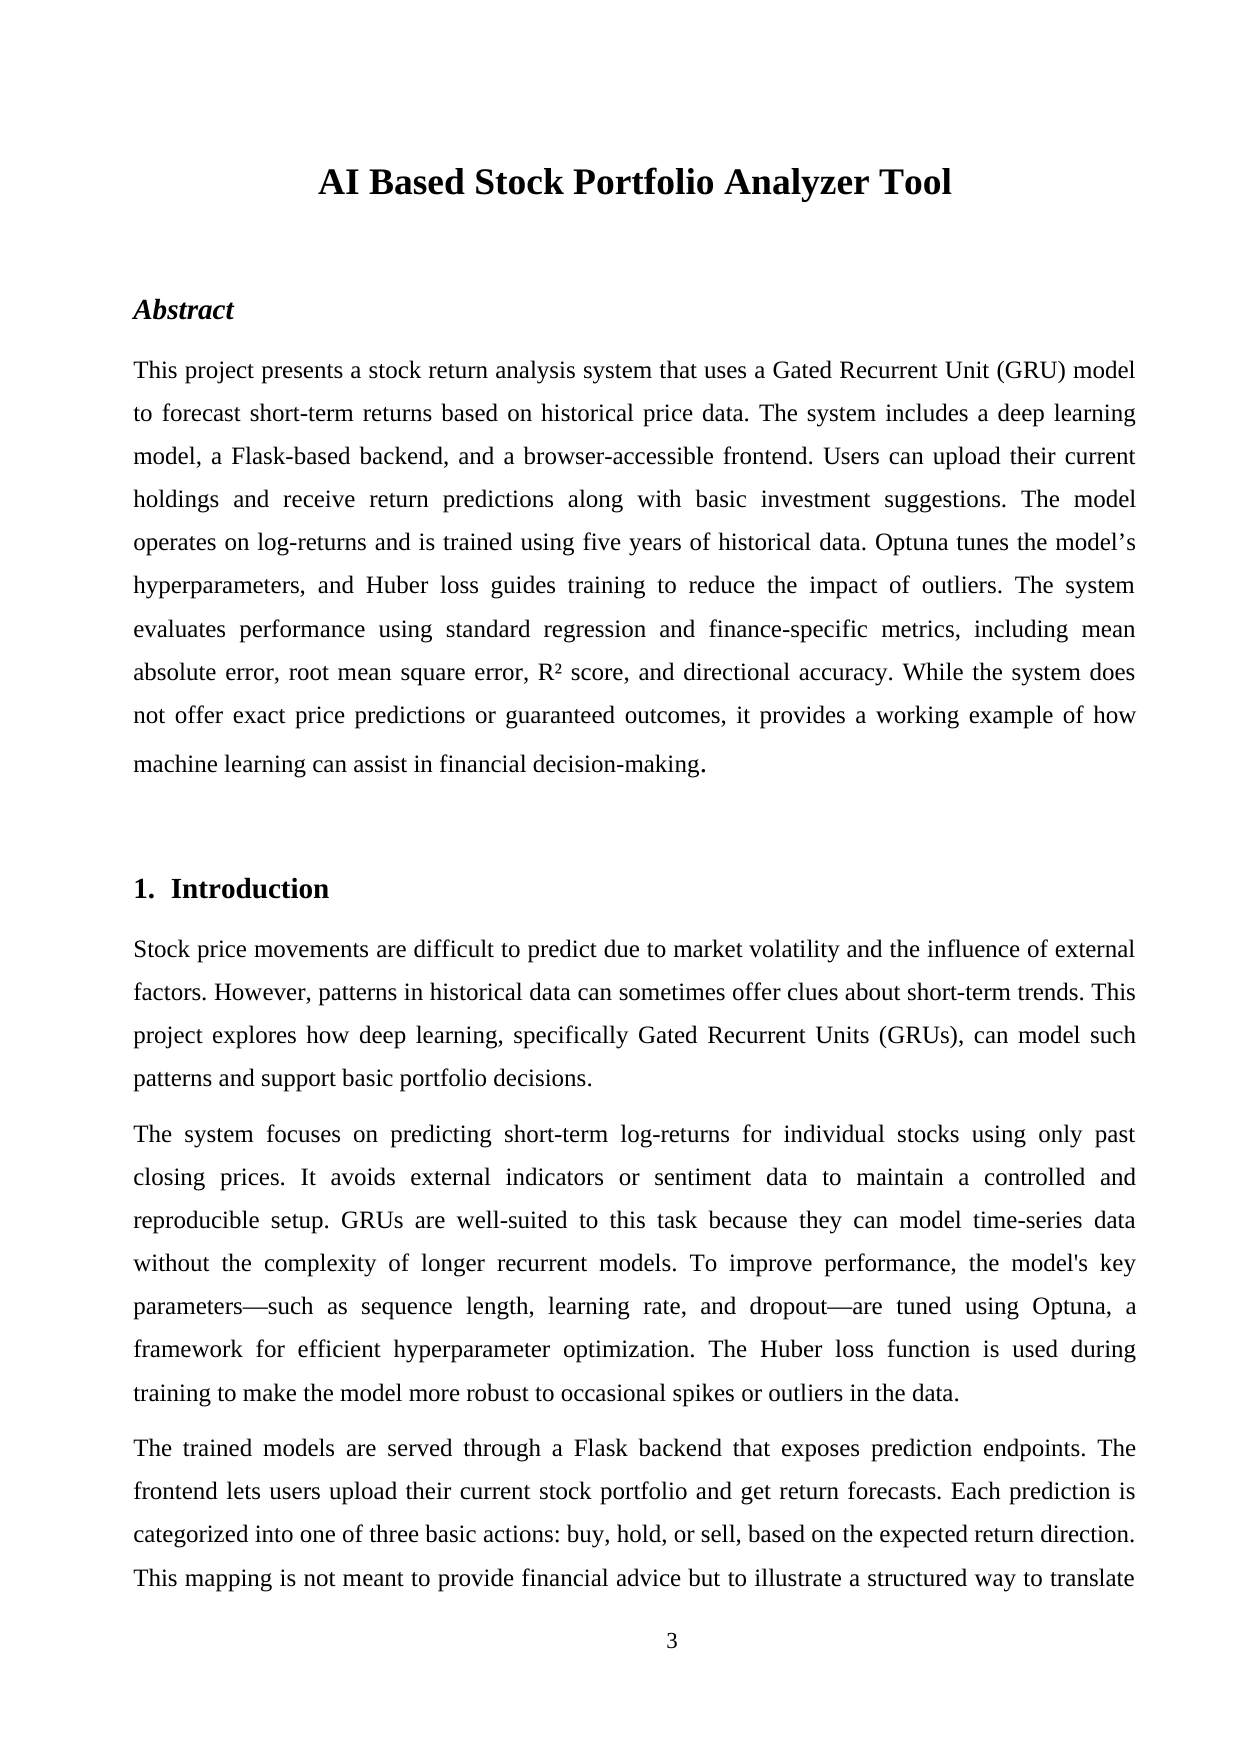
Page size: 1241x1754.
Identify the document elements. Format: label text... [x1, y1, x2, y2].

text The system focuses on predicting short-term log-returns for individual stocks using only past closing prices. It avoids external indicators or sentiment data to maintain a controlled and reproducible setup. GRUs are well-suited to this task because they can model time-series data without the complexity of longer recurrent models. To improve performance, the model's key parameters—such as sequence length, learning rate, and dropout—are tuned using Optuna, a framework for efficient hyperparameter optimization. The Huber loss function is used during training to make the model more robust to occasional spikes or outliers in the data. [133, 1119, 1137, 1406]
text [133, 1433, 1137, 1591]
list Introduction [133, 871, 1137, 904]
text This project presents a stock return analysis system that uses a Gated Recurrent Unit (GRU) model to forecast short-term returns based on historical price data. The system includes a deep learning model, a Flask-based backend, and a browser-accessible frontend. Users can upload their current holdings and receive return predictions along with basic investment suggestions. The model operates on log-returns and is trained using five years of historical data. Optuna tunes the model’s hyperparameters, and Huber loss guides training to reduce the impact of outliers. The system evaluates performance using standard regression and finance-specific metrics, including mean absolute error, root mean square error, R² score, and directional accuracy. While the system does not offer exact price predictions or guaranteed outcomes, it provides a working example of how machine learning can assist in financial decision-making. [133, 355, 1137, 779]
text Stock price movements are difficult to predict due to market volatility and the influence of external factors. However, patterns in historical data can sometimes offer clues about short-term trends. This project explores how deep learning, specifically Gated Recurrent Units (GRUs), can model such patterns and support basic portfolio decisions. [133, 934, 1137, 1092]
text Abstract [133, 292, 1137, 326]
text AI Based Stock Portfolio Analyzer Tool [133, 159, 1137, 202]
